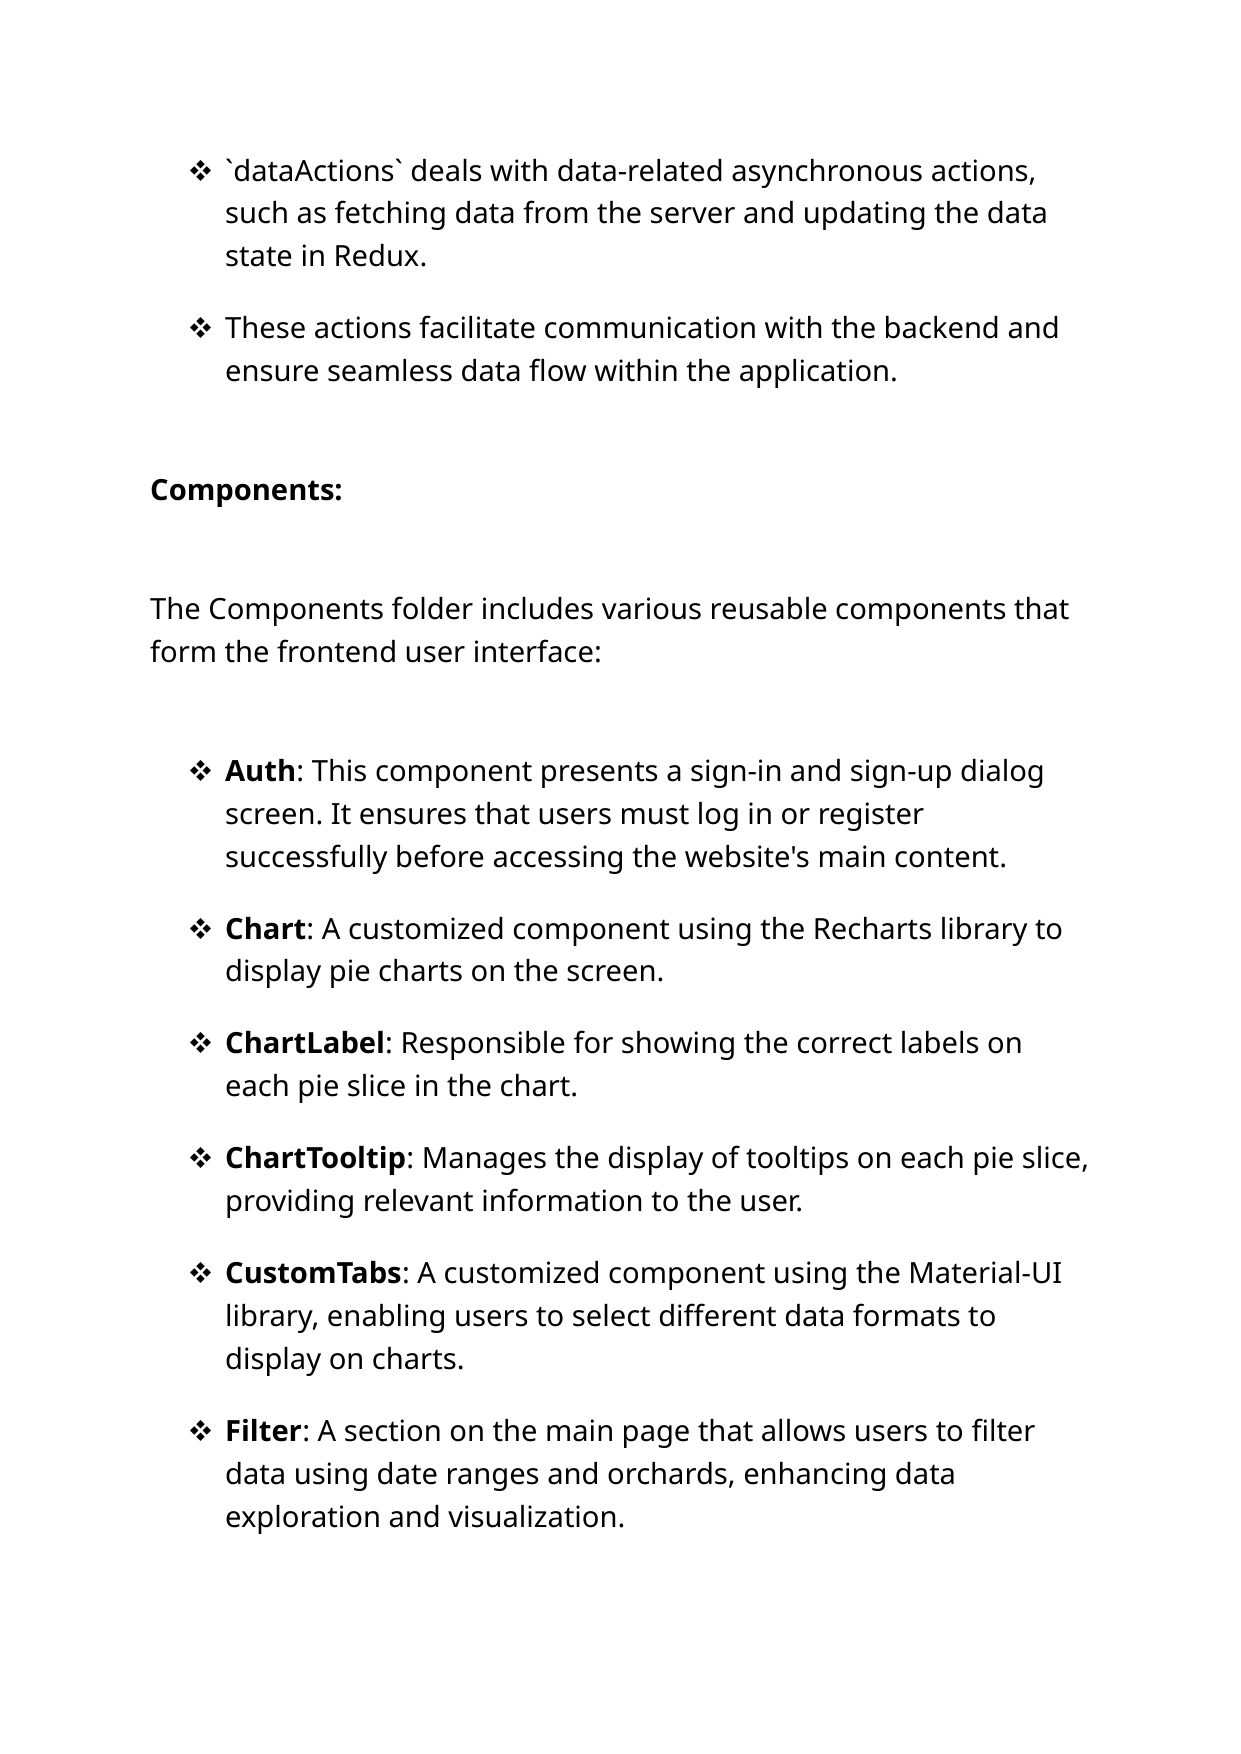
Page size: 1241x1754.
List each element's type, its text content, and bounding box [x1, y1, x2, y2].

list ChartTooltip: Manages the display of tooltips on each pie slice, providing relevant information to the user. [187, 1138, 1090, 1250]
text The Components folder includes various reusable components that form the frontend user interface: [150, 588, 1090, 671]
list Chart: A customized component using the Recharts library to display pie charts on the screen. [187, 908, 1090, 1021]
text Components: [150, 469, 1090, 509]
list These actions facilitate communication with the backend and ensure seamless data flow within the application. [187, 308, 1090, 390]
list Filter: A section on the main page that allows users to filter data using date ranges and orchards, enhancing data exploration and visualization. [187, 1410, 1090, 1566]
list `dataActions` deals with data-related asynchronous actions, such as fetching data from the server and updating the data state in Redux. [187, 150, 1090, 306]
list CustomTabs: A customized component using the Material-UI library, enabling users to select different data formats to display on charts. [187, 1253, 1090, 1408]
list ChartLabel: Responsible for showing the correct labels on each pie slice in the chart. [187, 1023, 1090, 1136]
list Auth: This component presents a sign-in and sign-up dialog screen. It ensures that users must log in or register successfully before accessing the website's main content. [187, 750, 1090, 906]
